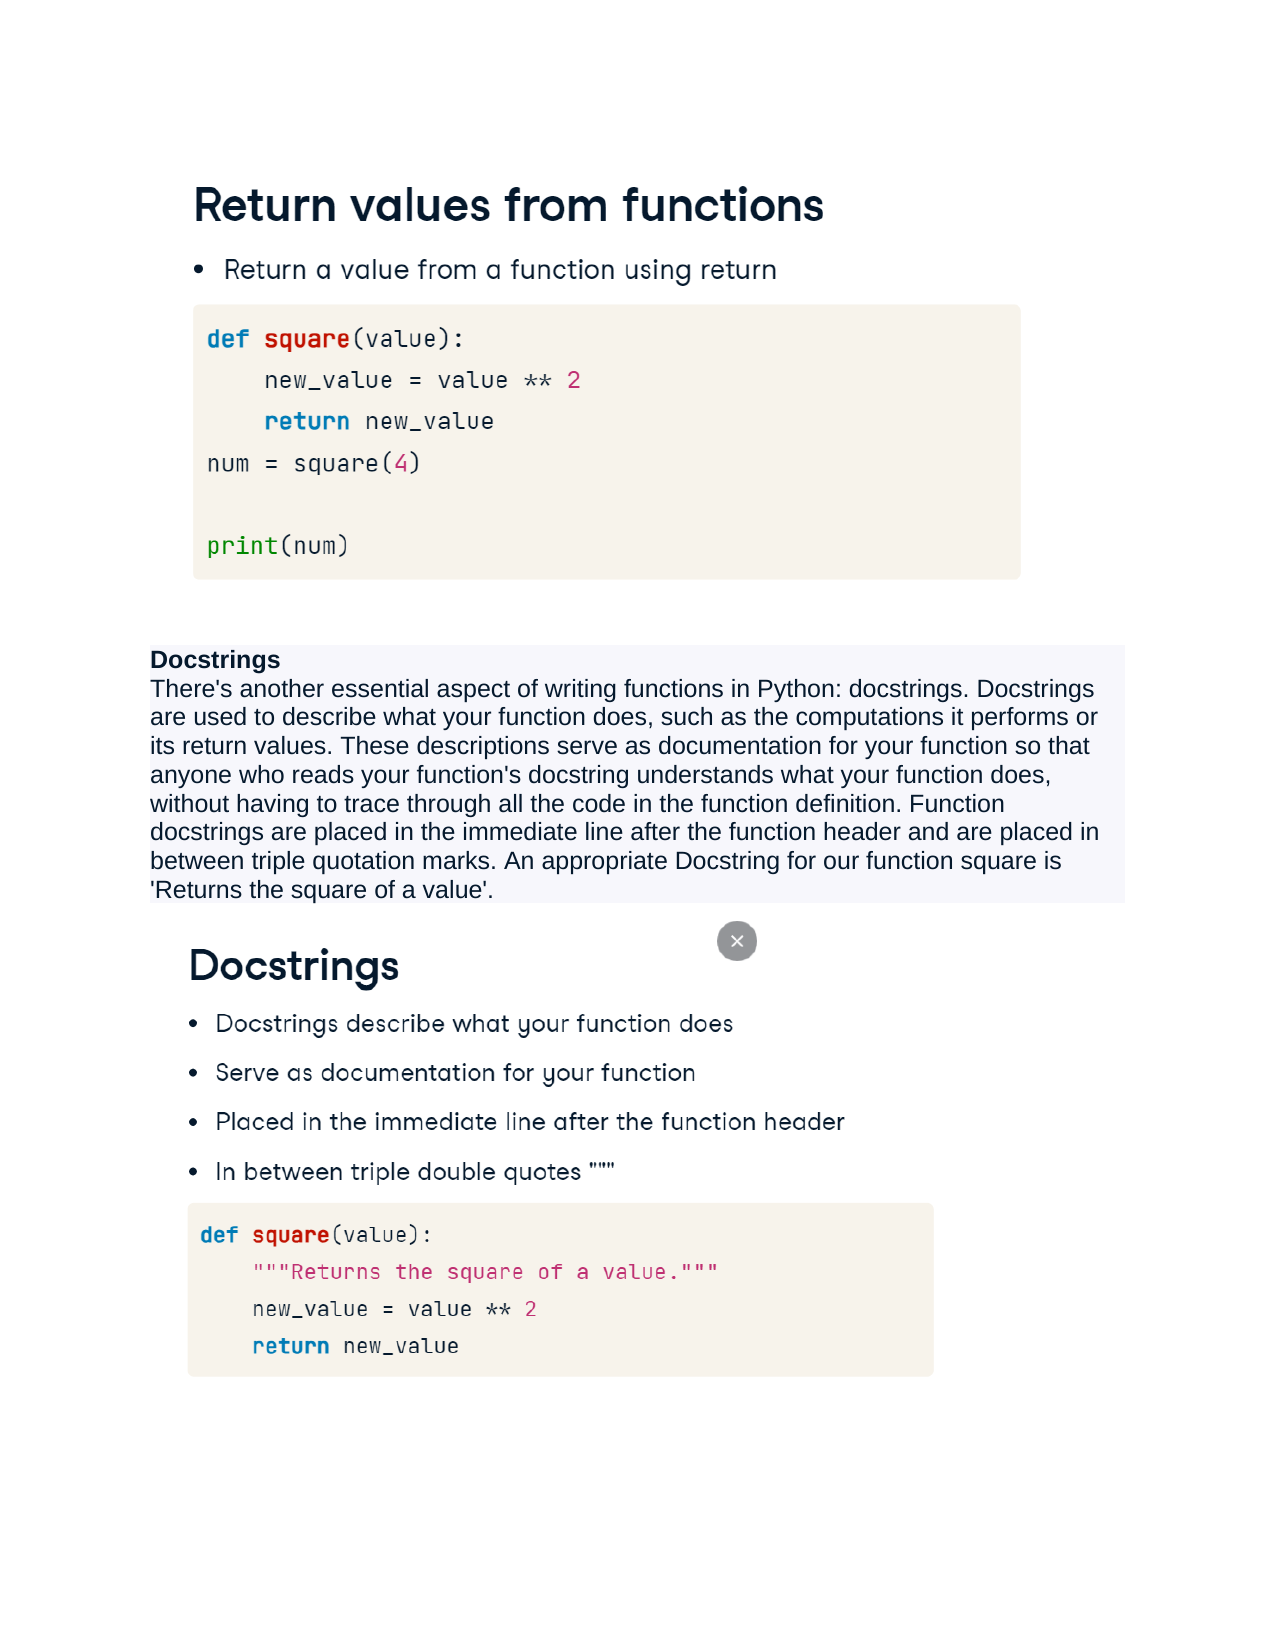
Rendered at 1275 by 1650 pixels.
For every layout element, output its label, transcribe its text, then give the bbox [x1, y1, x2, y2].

text There's another essential aspect of writing functions in Python: docstrings. Docstrings are used to describe what your function does, such as the computations it performs or its return values. These descriptions serve as documentation for your function so that anyone who reads your function's docstring understands what your function does, without having to trace through all the code in the function definition. Function docstrings are placed in the immediate line after the function header and are placed in between triple quotation marks. An appropriate Docstring for our function square is 'Returns the square of a value'. [150, 673, 1125, 903]
picture [150, 916, 1125, 1453]
picture [150, 150, 1125, 633]
text Docstrings [150, 645, 1125, 673]
